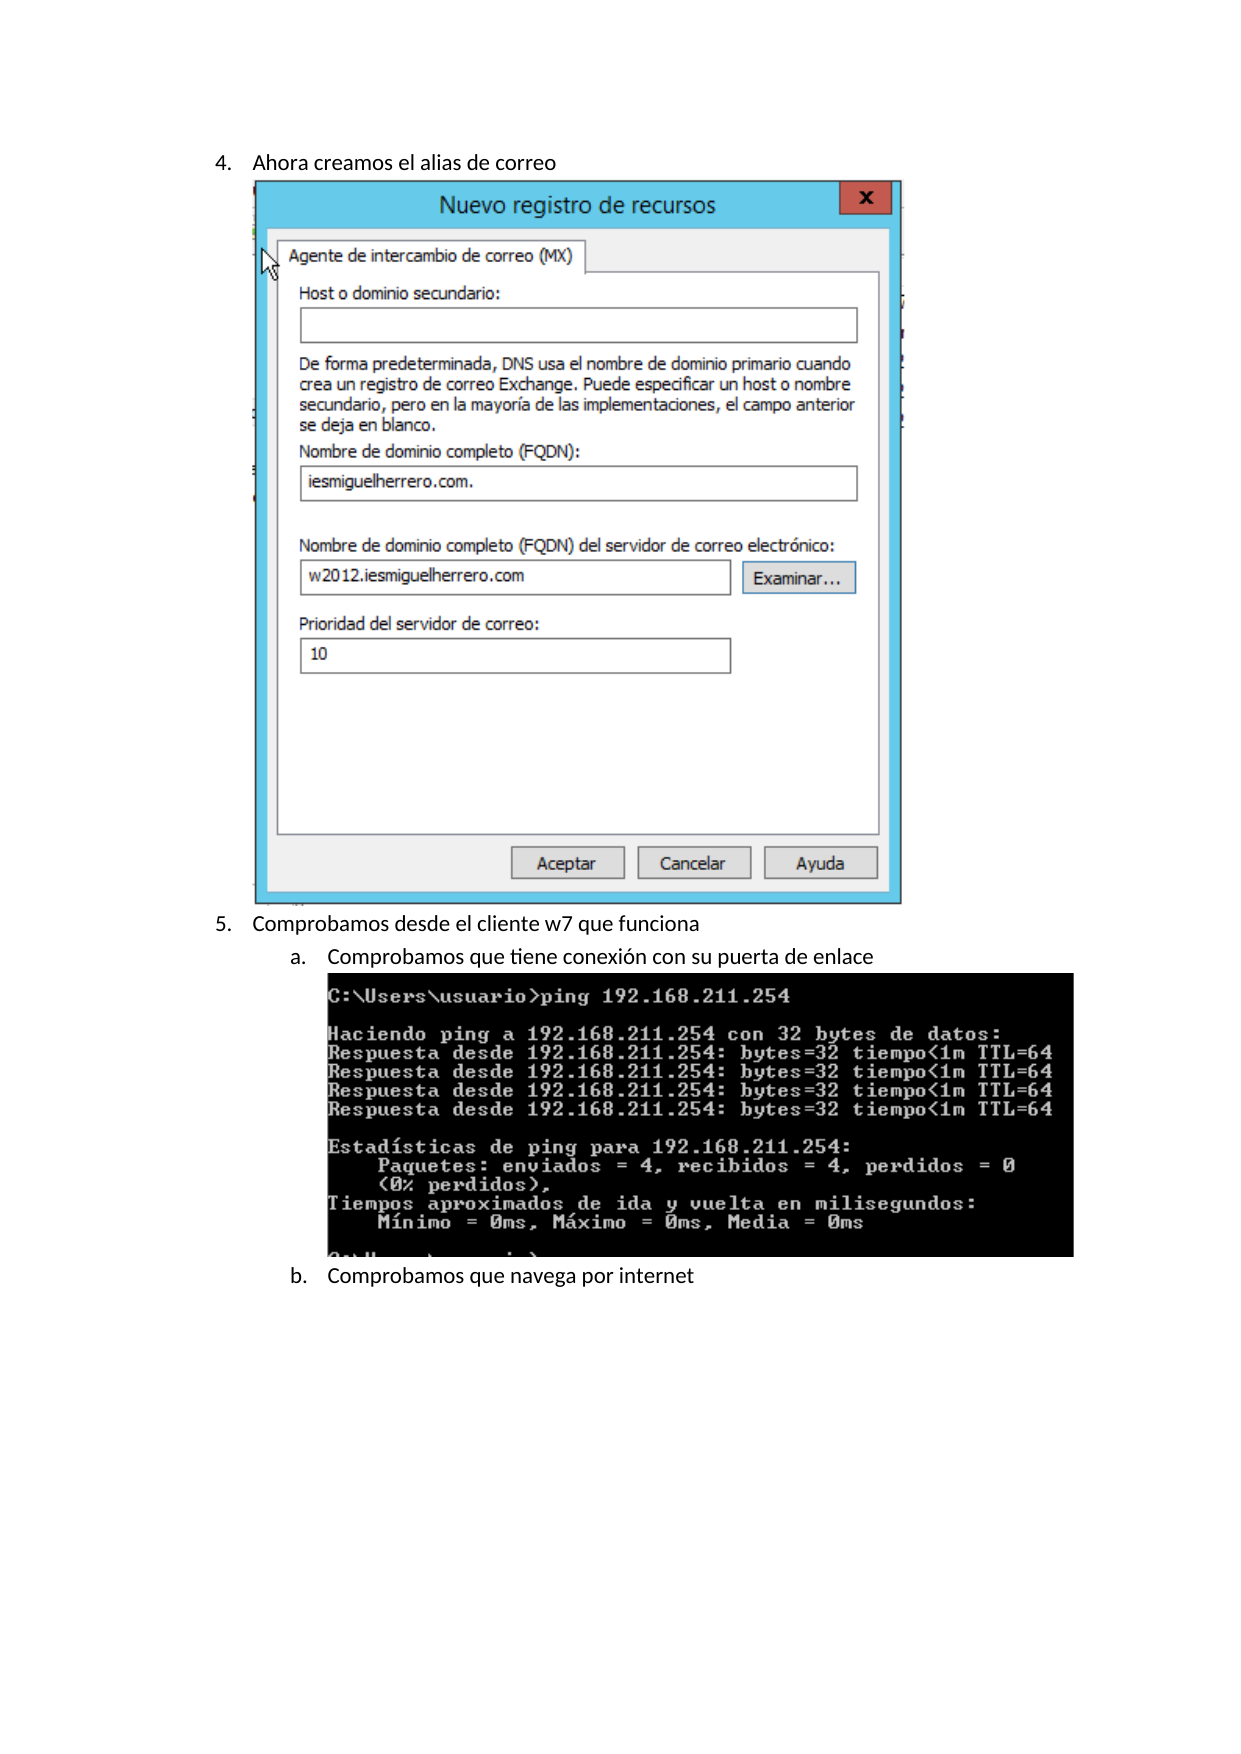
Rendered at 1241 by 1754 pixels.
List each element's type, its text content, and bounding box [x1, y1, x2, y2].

picture [252, 179, 905, 906]
list Comprobamos que navega por internet [290, 1261, 1063, 1289]
list Comprobamos que tiene conexión con su puerta de enlace [290, 942, 1063, 970]
picture [327, 973, 1074, 1257]
list Comprobamos desde el cliente w7 que funciona [215, 909, 1063, 938]
list Ahora creamos el alias de correo [215, 148, 1063, 176]
